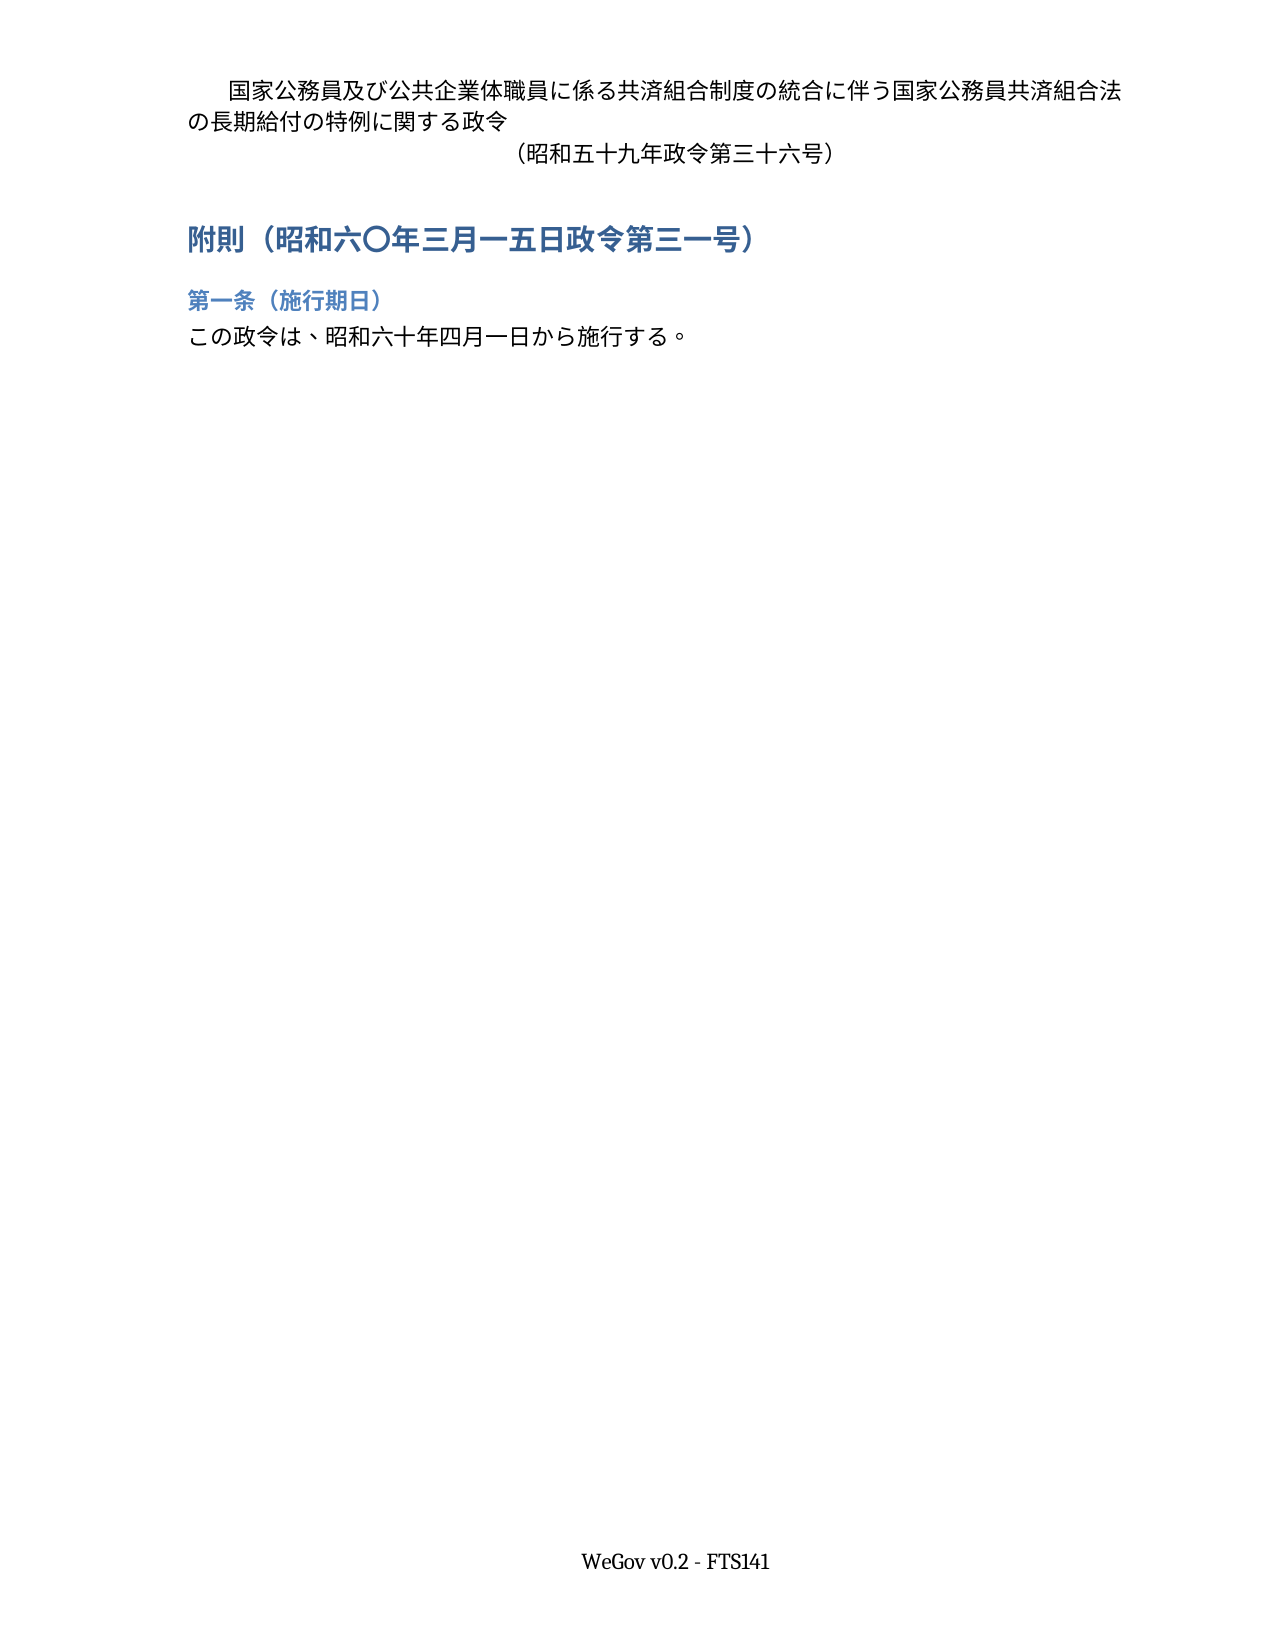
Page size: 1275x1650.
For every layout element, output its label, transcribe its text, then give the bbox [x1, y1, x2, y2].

subtitle 附則（昭和六〇年三月一五日政令第三一号） [187, 219, 1087, 258]
subtitle 第一条（施行期日） [187, 285, 1087, 316]
text この政令は、昭和六十年四月一日から施行する。 [187, 321, 1087, 352]
